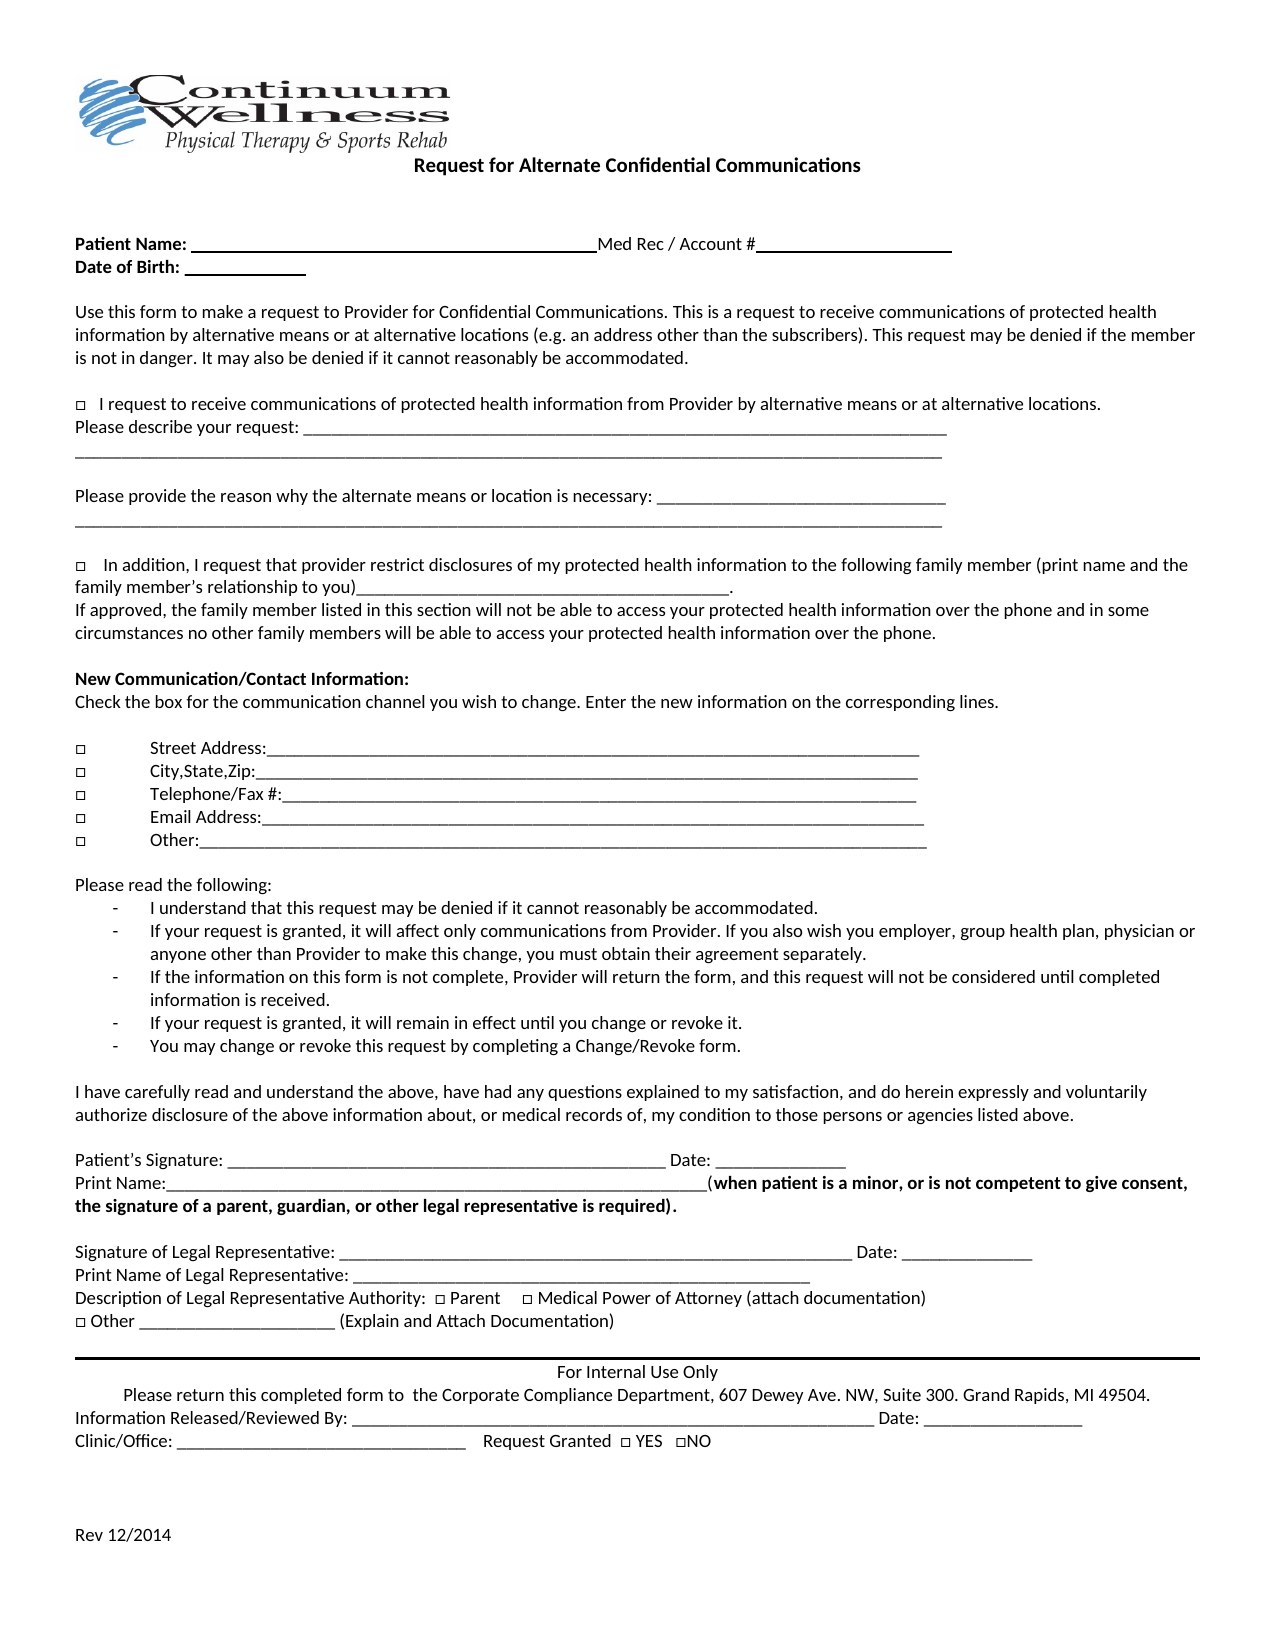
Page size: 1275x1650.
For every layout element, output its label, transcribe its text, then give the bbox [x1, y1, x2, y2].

list You may change or revoke this request by completing a Change/Revoke form. [112, 1034, 1200, 1057]
text Please describe your request: _____________________________________________________________________ [75, 415, 1200, 438]
text _____________________________________________________________________________________________ [75, 507, 1200, 530]
text Patient Name: ___________________________________________ Med Rec / Account #_____________________ [75, 232, 1200, 255]
text Date of Birth: _____________ [75, 255, 1200, 278]
text Please read the following: [75, 874, 1200, 897]
text Signature of Legal Representative: _______________________________________________________ Date: ______________ [75, 1240, 1200, 1263]
text Use this form to make a request to Provider for Confidential Communications. This is a request to receive communications of protected health information by alternative means or at alternative locations (e.g. an address other than the subscribers). This request may be denied if the member is not in danger. It may also be denied if it cannot reasonably be accommodated. [75, 301, 1200, 369]
text □ In addition, I request that provider restrict disclosures of my protected health information to the following family member (print name and the family member’s relationship to you)________________________________________. [75, 553, 1200, 599]
list I understand that this request may be denied if it cannot reasonably be accommodated. [112, 897, 1200, 919]
text Clinic/Office: _______________________________ Request Granted □ YES □NO [75, 1429, 1200, 1452]
text □ Telephone/Fax #:____________________________________________________________________ [75, 782, 1200, 805]
picture [75, 75, 451, 153]
text For Internal Use Only [75, 1360, 1200, 1383]
text Description of Legal Representative Authority: □ Parent □ Medical Power of Attorney (attach documentation) [75, 1286, 1200, 1309]
text If approved, the family member listed in this section will not be able to access your protected health information over the phone and in some circumstances no other family members will be able to access your protected health information over the phone. [75, 599, 1200, 644]
text Information Released/Reviewed By: ________________________________________________________ Date: _________________ [75, 1406, 1200, 1429]
text Request for Alternate Confidential Communications [75, 152, 1200, 178]
text Print Name of Legal Representative: _________________________________________________ [75, 1263, 1200, 1286]
text Check the box for the communication channel you wish to change. Enter the new information on the corresponding lines. [75, 690, 1200, 713]
text Print Name:__________________________________________________________(when patient is a minor, or is not competent to give consent, the signature of a parent, guardian, or other legal representative is required). [75, 1172, 1200, 1217]
text Patient’s Signature: _______________________________________________ Date: ______________ [75, 1149, 1200, 1172]
text I have carefully read and understand the above, have had any questions explained to my satisfaction, and do herein expressly and voluntarily authorize disclosure of the above information about, or medical records of, my condition to those persons or agencies listed above. [75, 1080, 1200, 1126]
list If your request is granted, it will remain in effect until you change or revoke it. [112, 1011, 1200, 1034]
text _____________________________________________________________________________________________ [75, 438, 1200, 461]
text Please return this completed form to the Corporate Compliance Department, 607 Dewey Ave. NW, Suite 300. Grand Rapids, MI 49504. [75, 1383, 1200, 1406]
text □ Email Address:_______________________________________________________________________ [75, 805, 1200, 828]
text □ Street Address:______________________________________________________________________ [75, 736, 1200, 759]
text □ I request to receive communications of protected health information from Provider by alternative means or at alternative locations. [75, 392, 1200, 415]
text New Communication/Contact Information: [75, 667, 1200, 690]
text Please provide the reason why the alternate means or location is necessary: _______________________________ [75, 484, 1200, 507]
list If your request is granted, it will affect only communications from Provider. If you also wish you employer, group health plan, physician or anyone other than Provider to make this change, you must obtain their agreement separately. [112, 919, 1200, 965]
list If the information on this form is not complete, Provider will return the form, and this request will not be considered until completed information is received. [112, 965, 1200, 1011]
text □ Other _____________________ (Explain and Attach Documentation) [75, 1309, 1200, 1332]
text □ Other:______________________________________________________________________________ [75, 828, 1200, 851]
text □ City,State,Zip:_______________________________________________________________________ [75, 759, 1200, 782]
